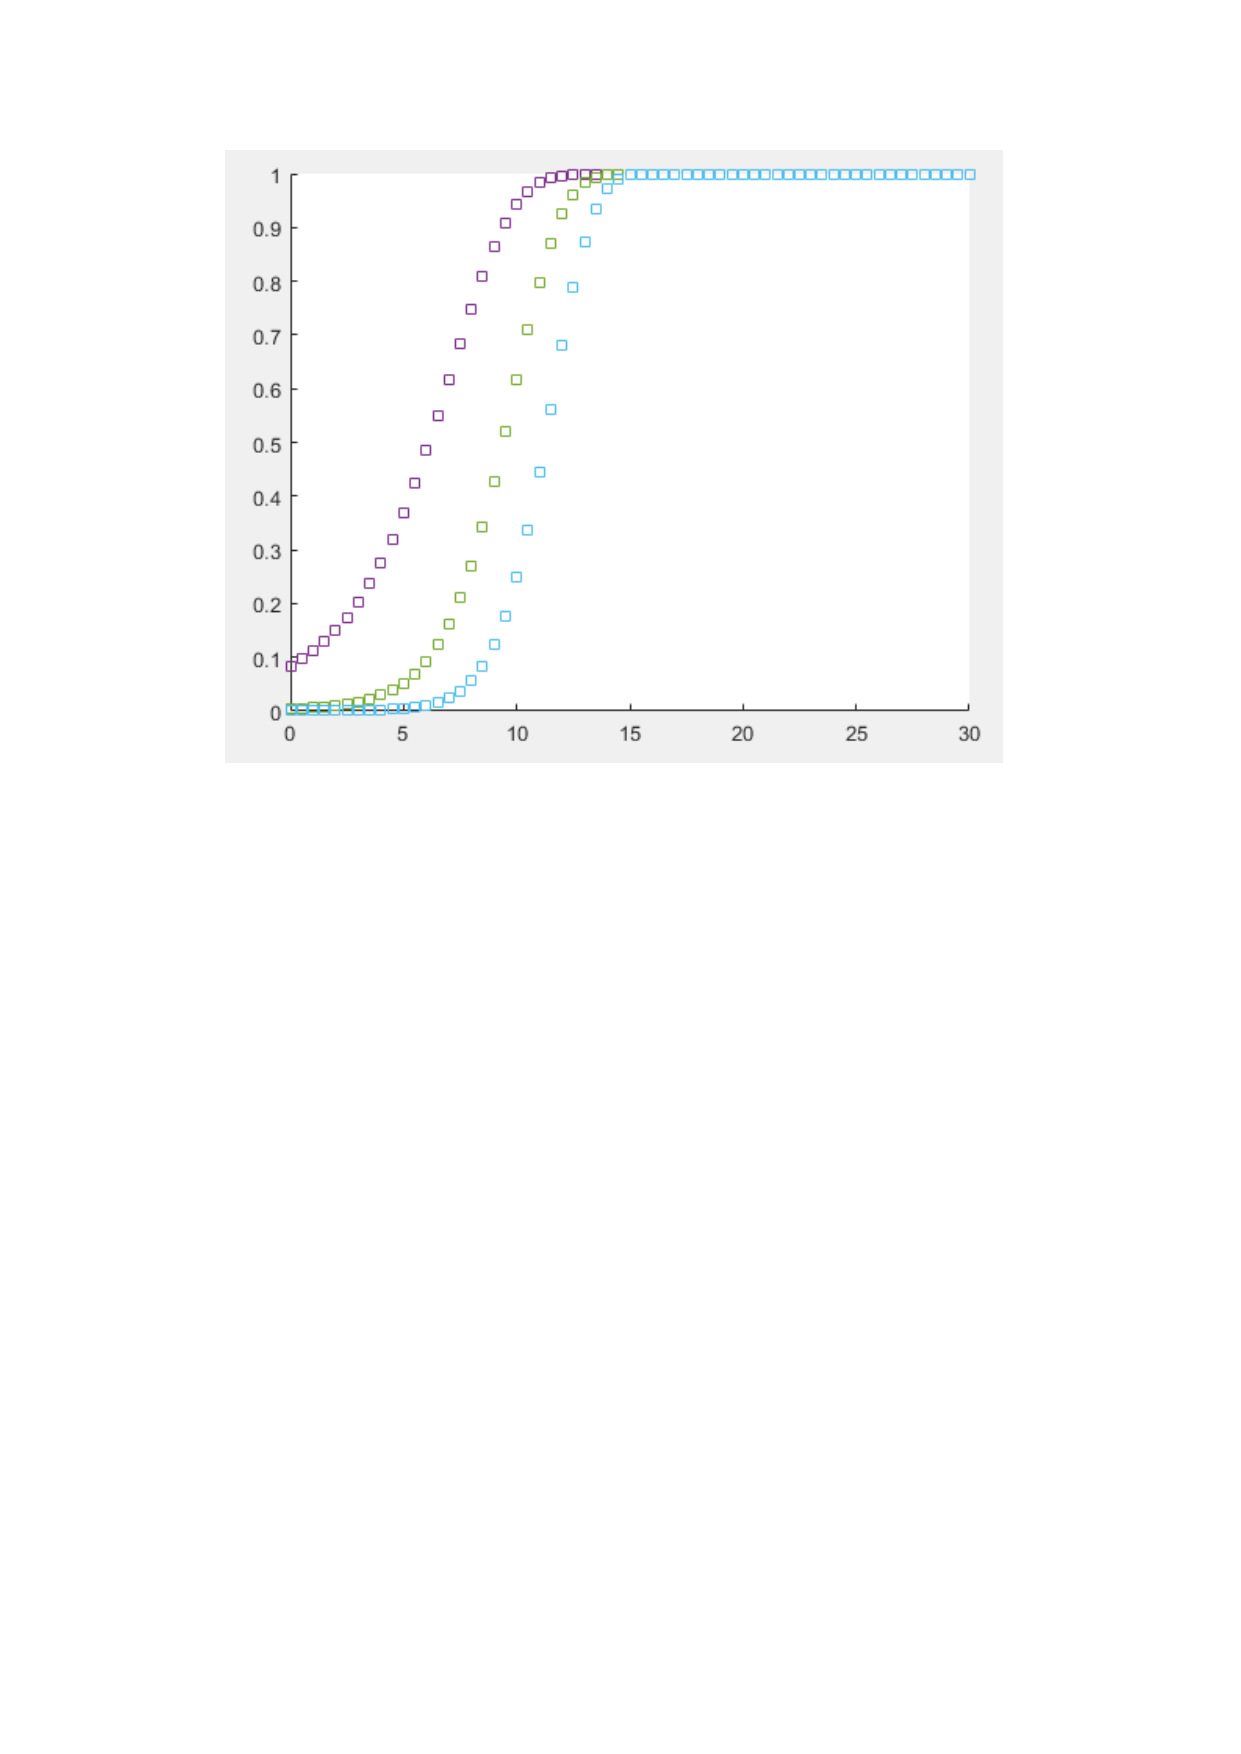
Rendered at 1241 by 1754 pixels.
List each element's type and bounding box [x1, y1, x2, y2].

picture [225, 150, 1004, 763]
